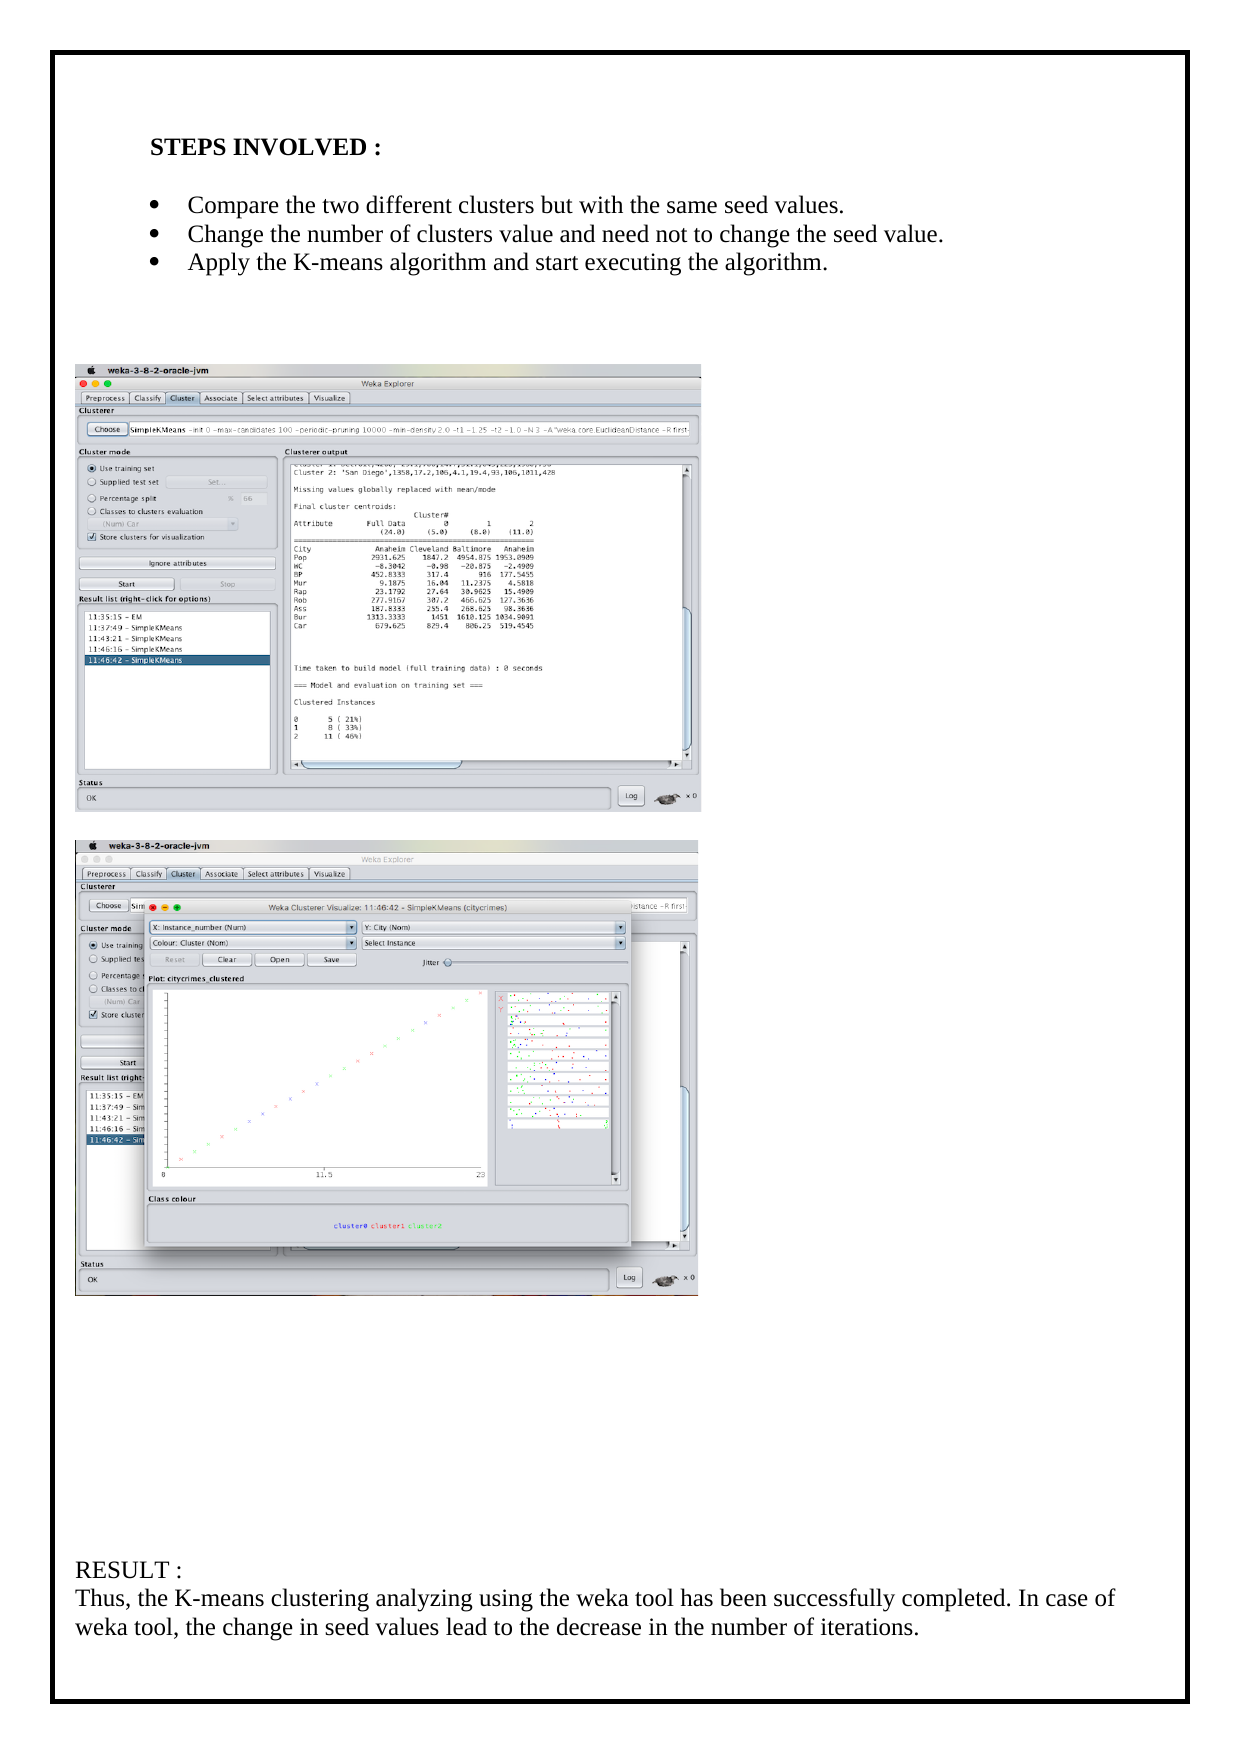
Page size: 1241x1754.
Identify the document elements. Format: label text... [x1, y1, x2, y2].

list Apply the K-means algorithm and start executing the algorithm. [150, 247, 1165, 276]
picture [75, 840, 699, 1296]
text STEPS INVOLVED : [75, 132, 1165, 161]
picture [75, 364, 702, 812]
list Compare the two different clusters but with the same seed values. [150, 190, 1165, 219]
list Change the number of clusters value and need not to change the seed value. [150, 219, 1165, 247]
text Thus, the K-means clustering analyzing using the weka tool has been successfully completed. In case of weka tool, the change in seed values lead to the decrease in the number of iterations. [75, 1583, 1165, 1641]
text RESULT : [75, 1555, 1165, 1583]
